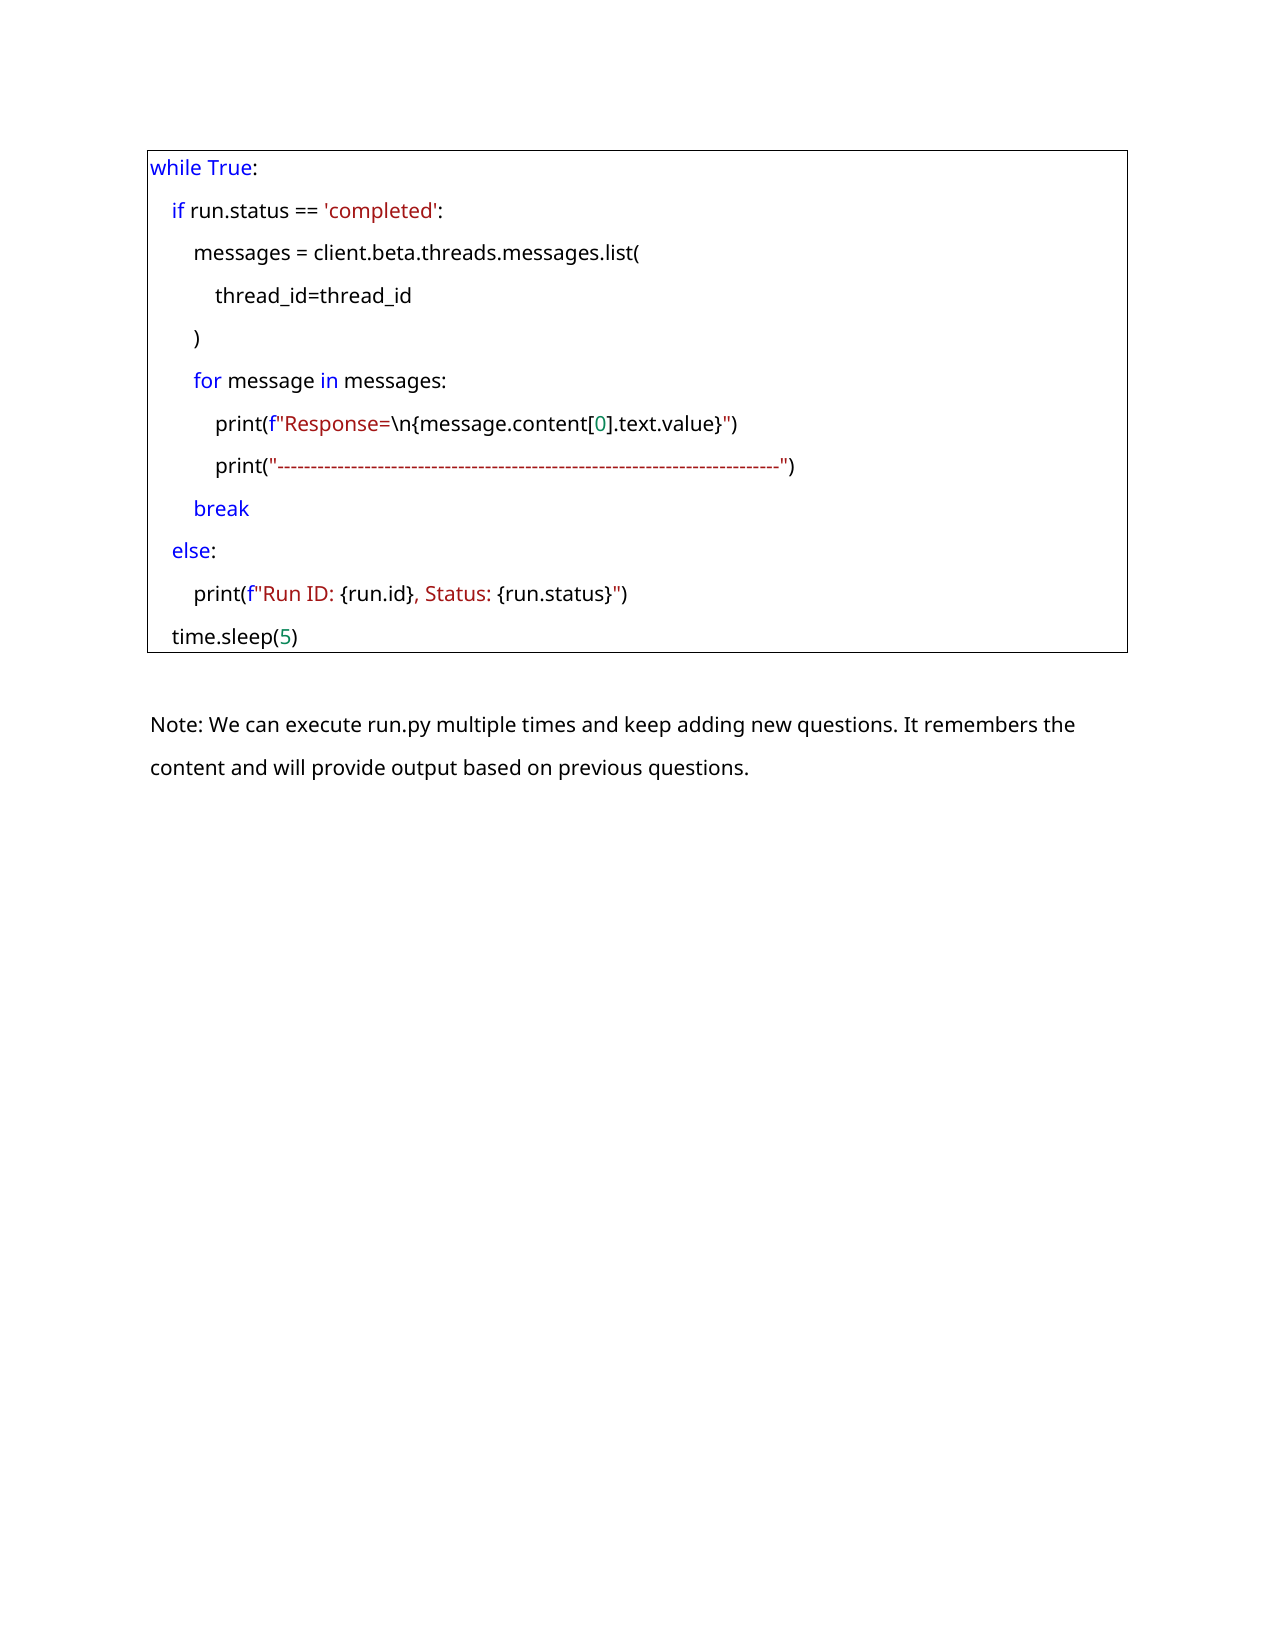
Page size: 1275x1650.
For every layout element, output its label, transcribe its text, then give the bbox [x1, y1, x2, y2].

text while True: [148, 151, 1127, 182]
text for message in messages: [148, 363, 1127, 394]
text if run.status == 'completed': [148, 193, 1127, 224]
text print(f"Response=\n{message.content[0].text.value}") [148, 406, 1127, 437]
text Note: We can execute run.py multiple times and keep adding new questions. It remembers the content and will provide output based on previous questions. [150, 710, 1125, 781]
text ) [148, 320, 1127, 352]
text messages = client.beta.threads.messages.list( [148, 235, 1127, 267]
text thread_id=thread_id [148, 278, 1127, 309]
text time.sleep(5) [148, 619, 1127, 652]
text break [148, 491, 1127, 522]
text print(f"Run ID: {run.id}, Status: {run.status}") [148, 576, 1127, 608]
text print("---------------------------------------------------------------------------") [148, 448, 1127, 480]
text else: [148, 533, 1127, 565]
